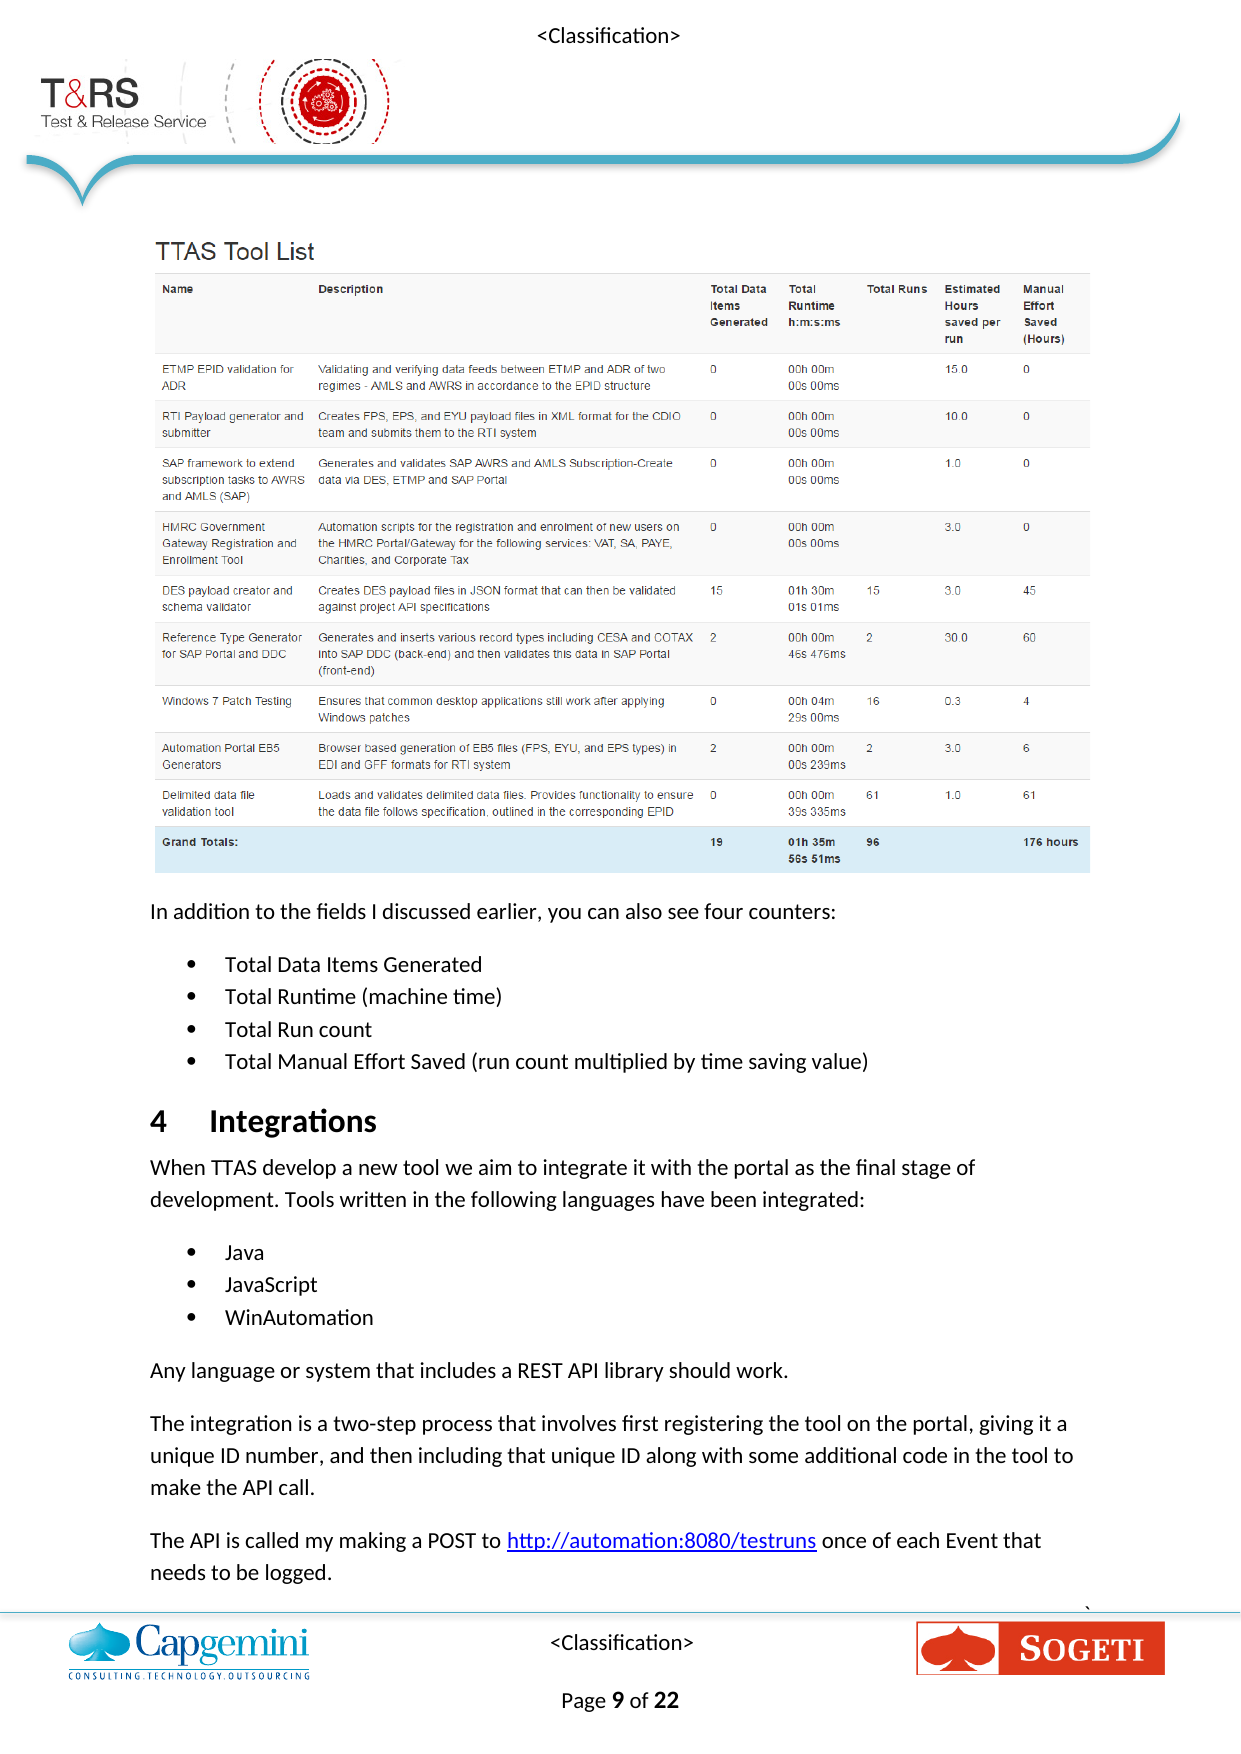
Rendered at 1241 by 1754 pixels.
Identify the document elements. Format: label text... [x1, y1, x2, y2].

list JavaScript [187, 1271, 1090, 1298]
picture [150, 235, 1091, 873]
text The API is called my making a POST to http://automation:8080/testruns once of each Event that needs to be logged. [150, 1526, 1090, 1586]
list Total Manual Effort Saved (run count multiplied by time saving value) [187, 1047, 1090, 1075]
text The integration is a two-step process that involves first registering the tool on the portal, giving it a unique ID number, and then including that unique ID along with some additional code in the tool to make the API call. [150, 1409, 1090, 1501]
picture [25, 59, 406, 144]
text When TTAS develop a new tool we aim to integrate it with the portal as the final stage of development. Tools written in the following languages have been integrated: [150, 1153, 1090, 1213]
picture [916, 1621, 1165, 1675]
list Java [187, 1238, 1090, 1266]
list Total Runtime (machine time) [187, 982, 1090, 1011]
list WinAutomation [187, 1303, 1090, 1331]
subtitle Integrations [150, 1100, 1090, 1141]
text In addition to the fields I discussed earlier, you can also see four counters: [150, 897, 1090, 925]
text Any language or system that includes a REST API library should work. [150, 1356, 1090, 1384]
list Total Run count [187, 1015, 1090, 1043]
list Total Data Items Generated [187, 950, 1090, 978]
